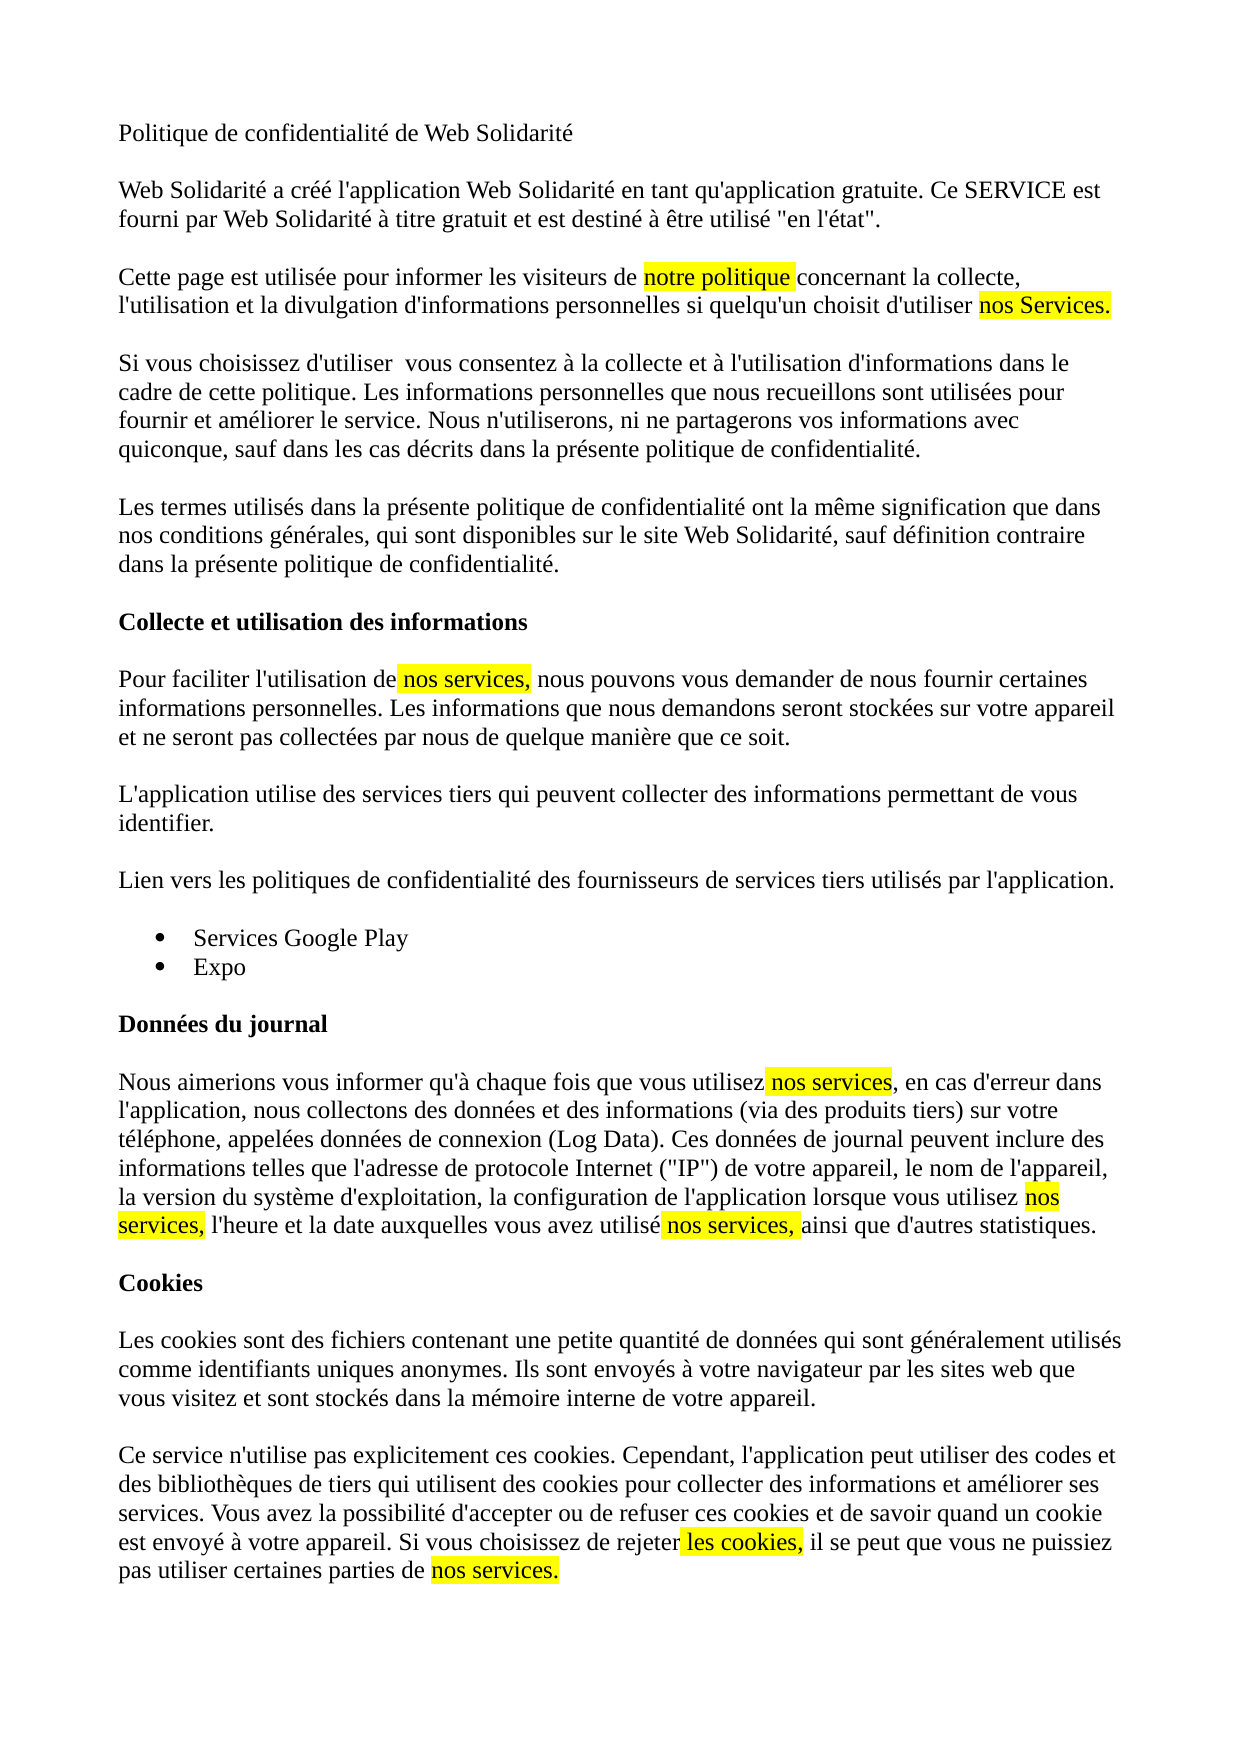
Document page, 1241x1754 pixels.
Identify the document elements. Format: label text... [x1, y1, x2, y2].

text Politique de confidentialité de Web Solidarité [118, 118, 1122, 147]
text Pour faciliter l'utilisation de nos services, nous pouvons vous demander de nous fournir certaines informations personnelles. Les informations que nous demandons seront stockées sur votre appareil et ne seront pas collectées par nous de quelque manière que ce soit. L'application utilise des services tiers qui peuvent collecter des informations permettant de vous identifier. Lien vers les politiques de confidentialité des fournisseurs de services tiers utilisés par l'application. [118, 664, 1122, 894]
list Expo [156, 952, 1122, 981]
text Cookies [118, 1268, 1122, 1297]
text Web Solidarité a créé l'application Web Solidarité en tant qu'application gratuite. Ce SERVICE est fourni par Web Solidarité à titre gratuit et est destiné à être utilisé "en l'état". Cette page est utilisée pour informer les visiteurs de notre politique concernant la collecte, l'utilisation et la divulgation d'informations personnelles si quelqu'un choisit d'utiliser nos Services. Si vous choisissez d'utiliser vous consentez à la collecte et à l'utilisation d'informations dans le cadre de cette politique. Les informations personnelles que nous recueillons sont utilisées pour fournir et améliorer le service. Nous n'utiliserons, ni ne partagerons vos informations avec quiconque, sauf dans les cas décrits dans la présente politique de confidentialité. Les termes utilisés dans la présente politique de confidentialité ont la même signification que dans nos conditions générales, qui sont disponibles sur le site Web Solidarité, sauf définition contraire dans la présente politique de confidentialité. Collecte et utilisation des informations [118, 147, 1122, 636]
text Nous aimerions vous informer qu'à chaque fois que vous utilisez nos services, en cas d'erreur dans l'application, nous collectons des données et des informations (via des produits tiers) sur votre téléphone, appelées données de connexion (Log Data). Ces données de journal peuvent inclure des informations telles que l'adresse de protocole Internet ("IP") de votre appareil, le nom de l'appareil, la version du système d'exploitation, la configuration de l'application lorsque vous utilisez nos services, l'heure et la date auxquelles vous avez utilisé nos services, ainsi que d'autres statistiques. [118, 1067, 1122, 1239]
text Les cookies sont des fichiers contenant une petite quantité de données qui sont généralement utilisés comme identifiants uniques anonymes. Ils sont envoyés à votre navigateur par les sites web que vous visitez et sont stockés dans la mémoire interne de votre appareil. Ce service n'utilise pas explicitement ces cookies. Cependant, l'application peut utiliser des codes et des bibliothèques de tiers qui utilisent des cookies pour collecter des informations et améliorer ses services. Vous avez la possibilité d'accepter ou de refuser ces cookies et de savoir quand un cookie est envoyé à votre appareil. Si vous choisissez de rejeter les cookies, il se peut que vous ne puissiez pas utiliser certaines parties de nos services. [118, 1326, 1122, 1584]
text Données du journal [118, 1009, 1122, 1038]
list Services Google Play [156, 923, 1122, 952]
